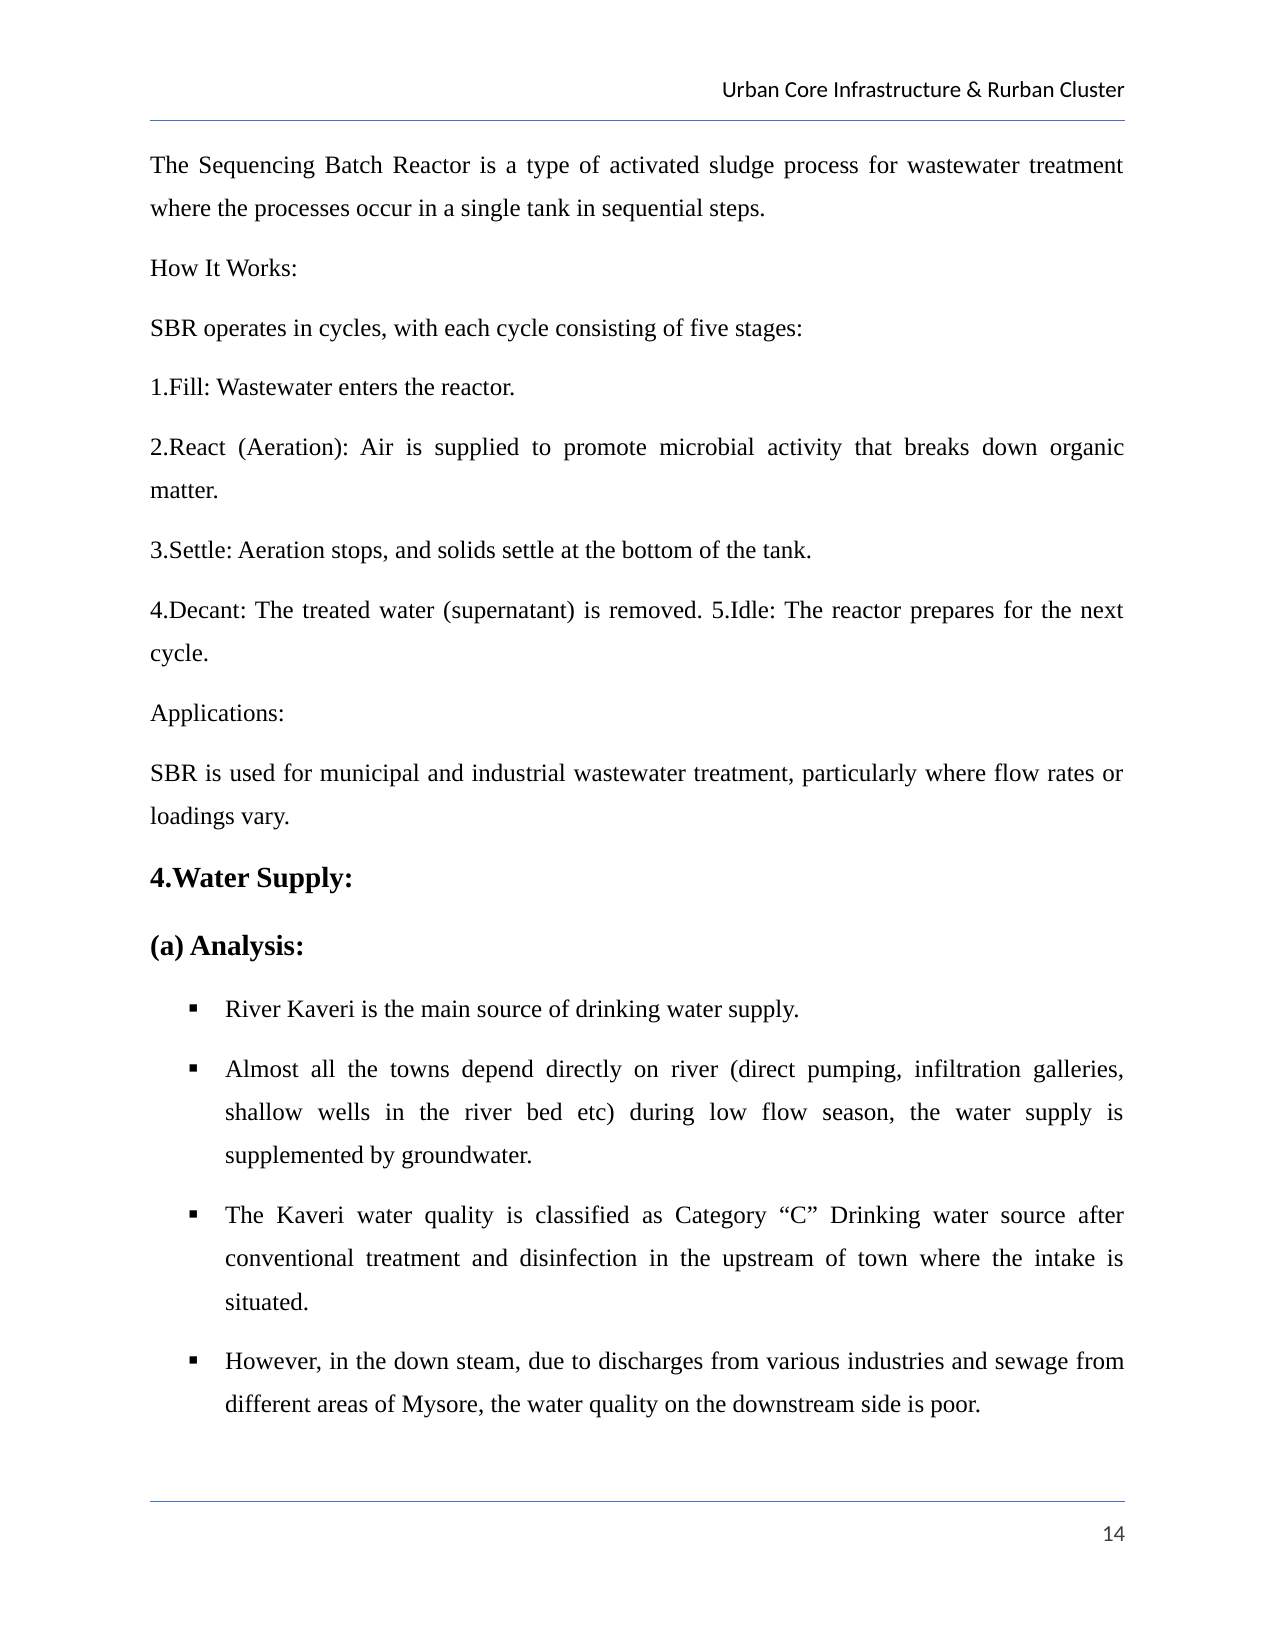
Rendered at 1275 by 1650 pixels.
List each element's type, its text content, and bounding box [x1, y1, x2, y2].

text SBR is used for municipal and industrial wastewater treatment, particularly where flow rates or loadings vary. [150, 758, 1125, 829]
text 1.Fill: Wastewater enters the reactor. [150, 372, 1125, 401]
text (a) Analysis: [150, 928, 1125, 961]
text SBR operates in cycles, with each cycle consisting of five stages: [150, 313, 1125, 341]
text The Sequencing Batch Reactor is a type of activated sludge process for wastewater treatment where the processes occur in a single tank in sequential steps. [150, 150, 1125, 222]
text 2.React (Aeration): Air is supplied to promote microbial activity that breaks down organic matter. [150, 432, 1125, 504]
text 4.Water Supply: [150, 861, 1125, 894]
list However, in the down steam, due to discharges from various industries and sewage from different areas of Mysore, the water quality on the downstream side is poor. [187, 1346, 1125, 1418]
list The Kaveri water quality is classified as Category “C” Drinking water source after conventional treatment and disinfection in the upstream of town where the intake is situated. [187, 1200, 1125, 1315]
text 3.Settle: Aeration stops, and solids settle at the bottom of the tank. [150, 535, 1125, 564]
text Applications: [150, 698, 1125, 727]
text 4.Decant: The treated water (supernatant) is removed. 5.Idle: The reactor prepares for the next cycle. [150, 595, 1125, 667]
text How It Works: [150, 253, 1125, 282]
list River Kaveri is the main source of drinking water supply. [187, 994, 1125, 1023]
list Almost all the towns depend directly on river (direct pumping, infiltration galleries, shallow wells in the river bed etc) during low flow season, the water supply is supplemented by groundwater. [187, 1054, 1125, 1169]
